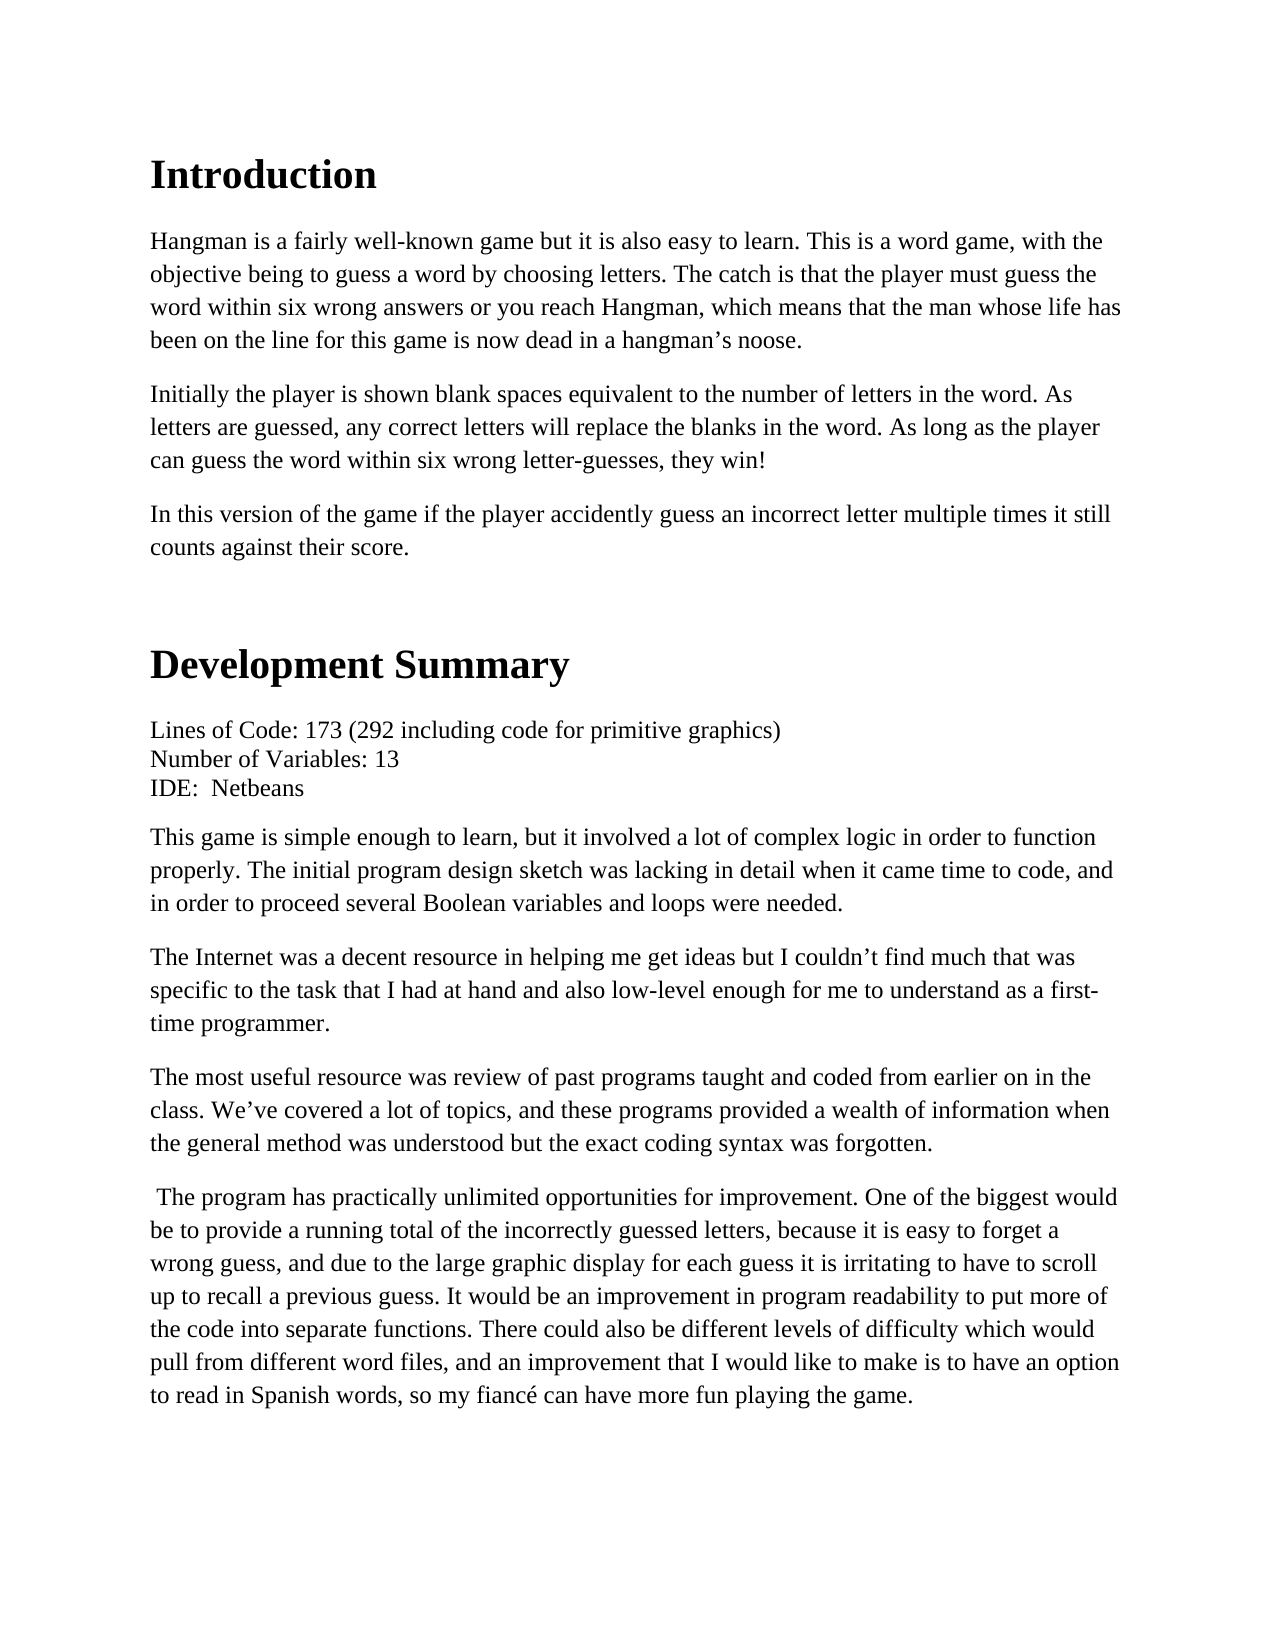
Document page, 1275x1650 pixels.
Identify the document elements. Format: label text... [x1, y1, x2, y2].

text Number of Variables: 13 [150, 744, 1125, 773]
text The most useful resource was review of past programs taught and coded from earlier on in the class. We’ve covered a lot of topics, and these programs provided a wealth of information when the general method was understood but the exact coding syntax was forgotten. [150, 1062, 1125, 1157]
text Development Summary [150, 639, 1125, 687]
text Lines of Code: 173 (292 including code for primitive graphics) [150, 715, 1125, 744]
text Introduction [150, 150, 1125, 198]
text In this version of the game if the player accidently guess an incorrect letter multiple times it still counts against their score. [150, 499, 1125, 561]
text The Internet was a decent resource in helping me get ideas but I couldn’t find much that was specific to the task that I had at hand and also low-level enough for me to understand as a first-time programmer. [150, 942, 1125, 1037]
text The program has practically unlimited opportunities for improvement. One of the biggest would be to provide a running total of the incorrectly guessed letters, because it is easy to forget a wrong guess, and due to the large graphic display for each guess it is irritating to have to scroll up to recall a previous guess. It would be an improvement in program readability to put more of the code into separate functions. There could also be different levels of difficulty which would pull from different word files, and an improvement that I would like to make is to have an option to read in Spanish words, so my fiancé can have more fun playing the game. [150, 1182, 1125, 1409]
text Initially the player is shown blank spaces equivalent to the number of letters in the word. As letters are guessed, any correct letters will replace the blanks in the word. As long as the player can guess the word within six wrong letter-guesses, they win! [150, 379, 1125, 474]
text This game is simple enough to learn, but it involved a lot of complex logic in order to function properly. The initial program design sketch was lacking in detail when it came time to code, and in order to proceed several Boolean variables and loops were needed. [150, 822, 1125, 917]
text Hangman is a fairly well-known game but it is also easy to learn. This is a word game, with the objective being to guess a word by choosing letters. The catch is that the player must guess the word within six wrong answers or you reach Hangman, which means that the man whose life has been on the line for this game is now dead in a hangman’s noose. [150, 226, 1125, 354]
text IDE: Netbeans [150, 773, 1125, 802]
